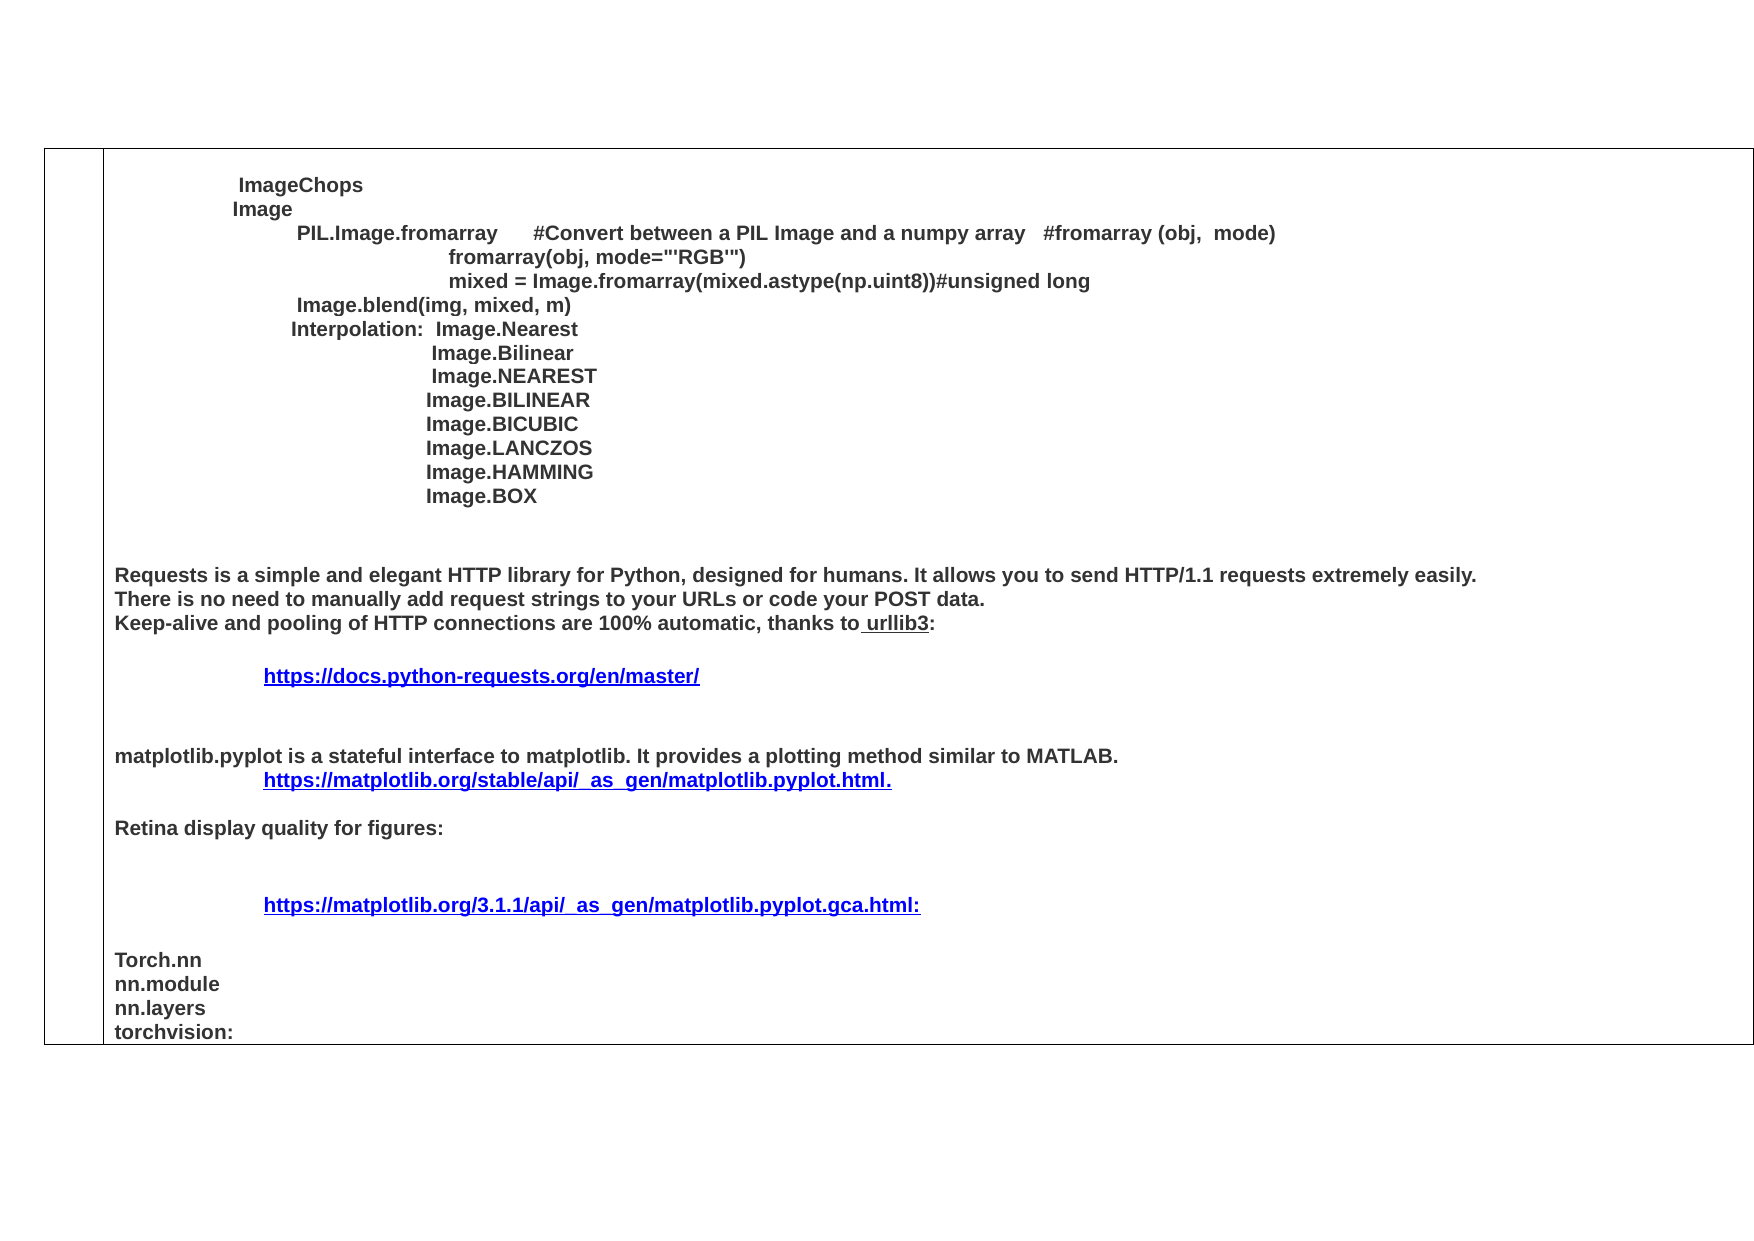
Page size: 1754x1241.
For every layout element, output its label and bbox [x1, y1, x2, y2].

table_cell [45, 149, 103, 1044]
table_cell [104, 149, 1753, 1044]
